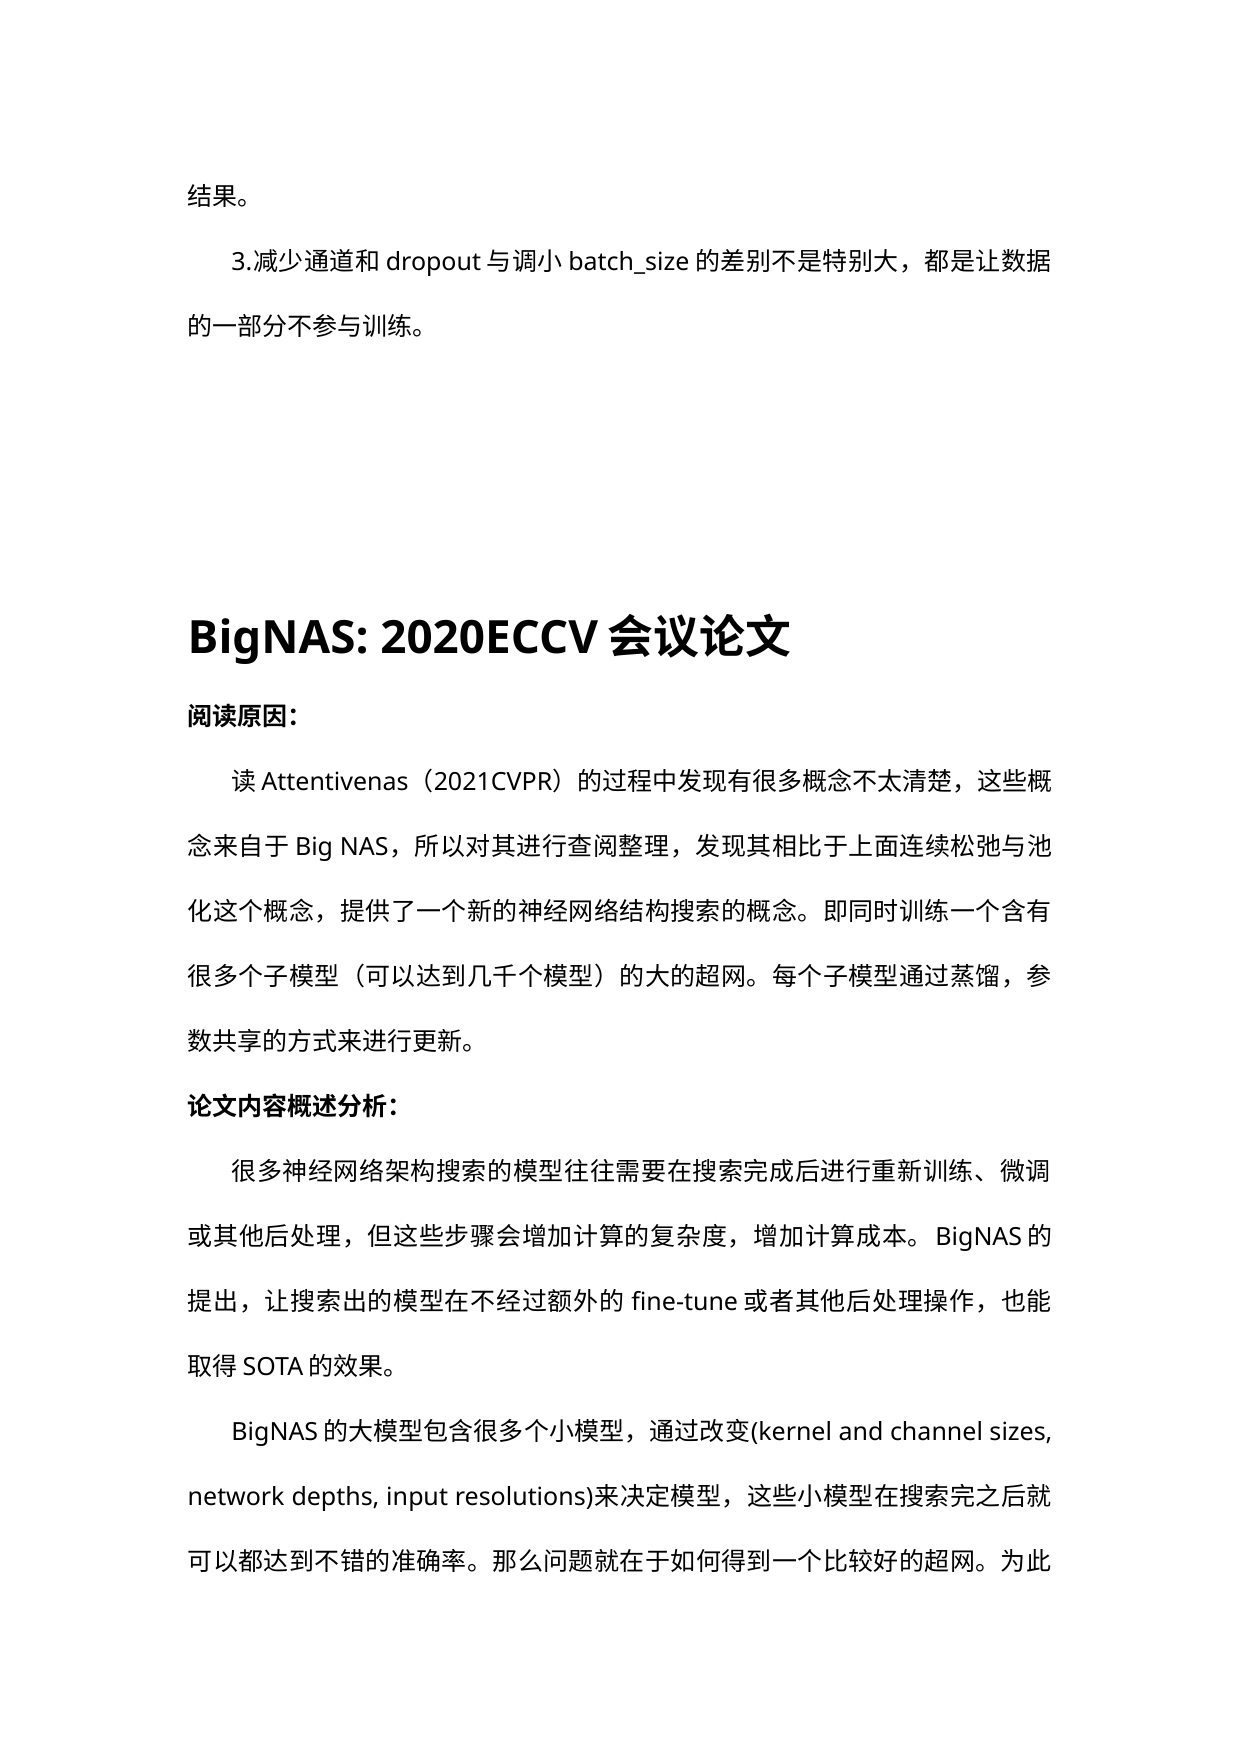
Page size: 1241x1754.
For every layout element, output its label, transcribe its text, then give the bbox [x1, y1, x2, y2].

text BigNAS: 2020ECCV会议论文 [187, 584, 1053, 682]
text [187, 1397, 1053, 1592]
text 论文内容概述分析： [187, 1072, 1053, 1137]
text 3.减少通道和dropout与调小batch_size的差别不是特别大，都是让数据的一部分不参与训练。 [187, 227, 1053, 357]
text 读Attentivenas（2021CVPR）的过程中发现有很多概念不太清楚，这些概念来自于Big NAS，所以对其进行查阅整理，发现其相比于上面连续松弛与池化这个概念，提供了一个新的神经网络结构搜索的概念。即同时训练一个含有很多个子模型（可以达到几千个模型）的大的超网。每个子模型通过蒸馏，参数共享的方式来进行更新。 [187, 747, 1053, 1072]
text 很多神经网络架构搜索的模型往往需要在搜索完成后进行重新训练、微调或其他后处理，但这些步骤会增加计算的复杂度，增加计算成本。BigNAS的提出，让搜索出的模型在不经过额外的fine-tune或者其他后处理操作，也能取得SOTA的效果。 [187, 1137, 1053, 1397]
text 阅读原因： [187, 682, 1053, 747]
text 2.在imagenet上搜索训练，可以在较短的时间内用较少的资源得到较高的结果。 [187, 162, 1053, 227]
